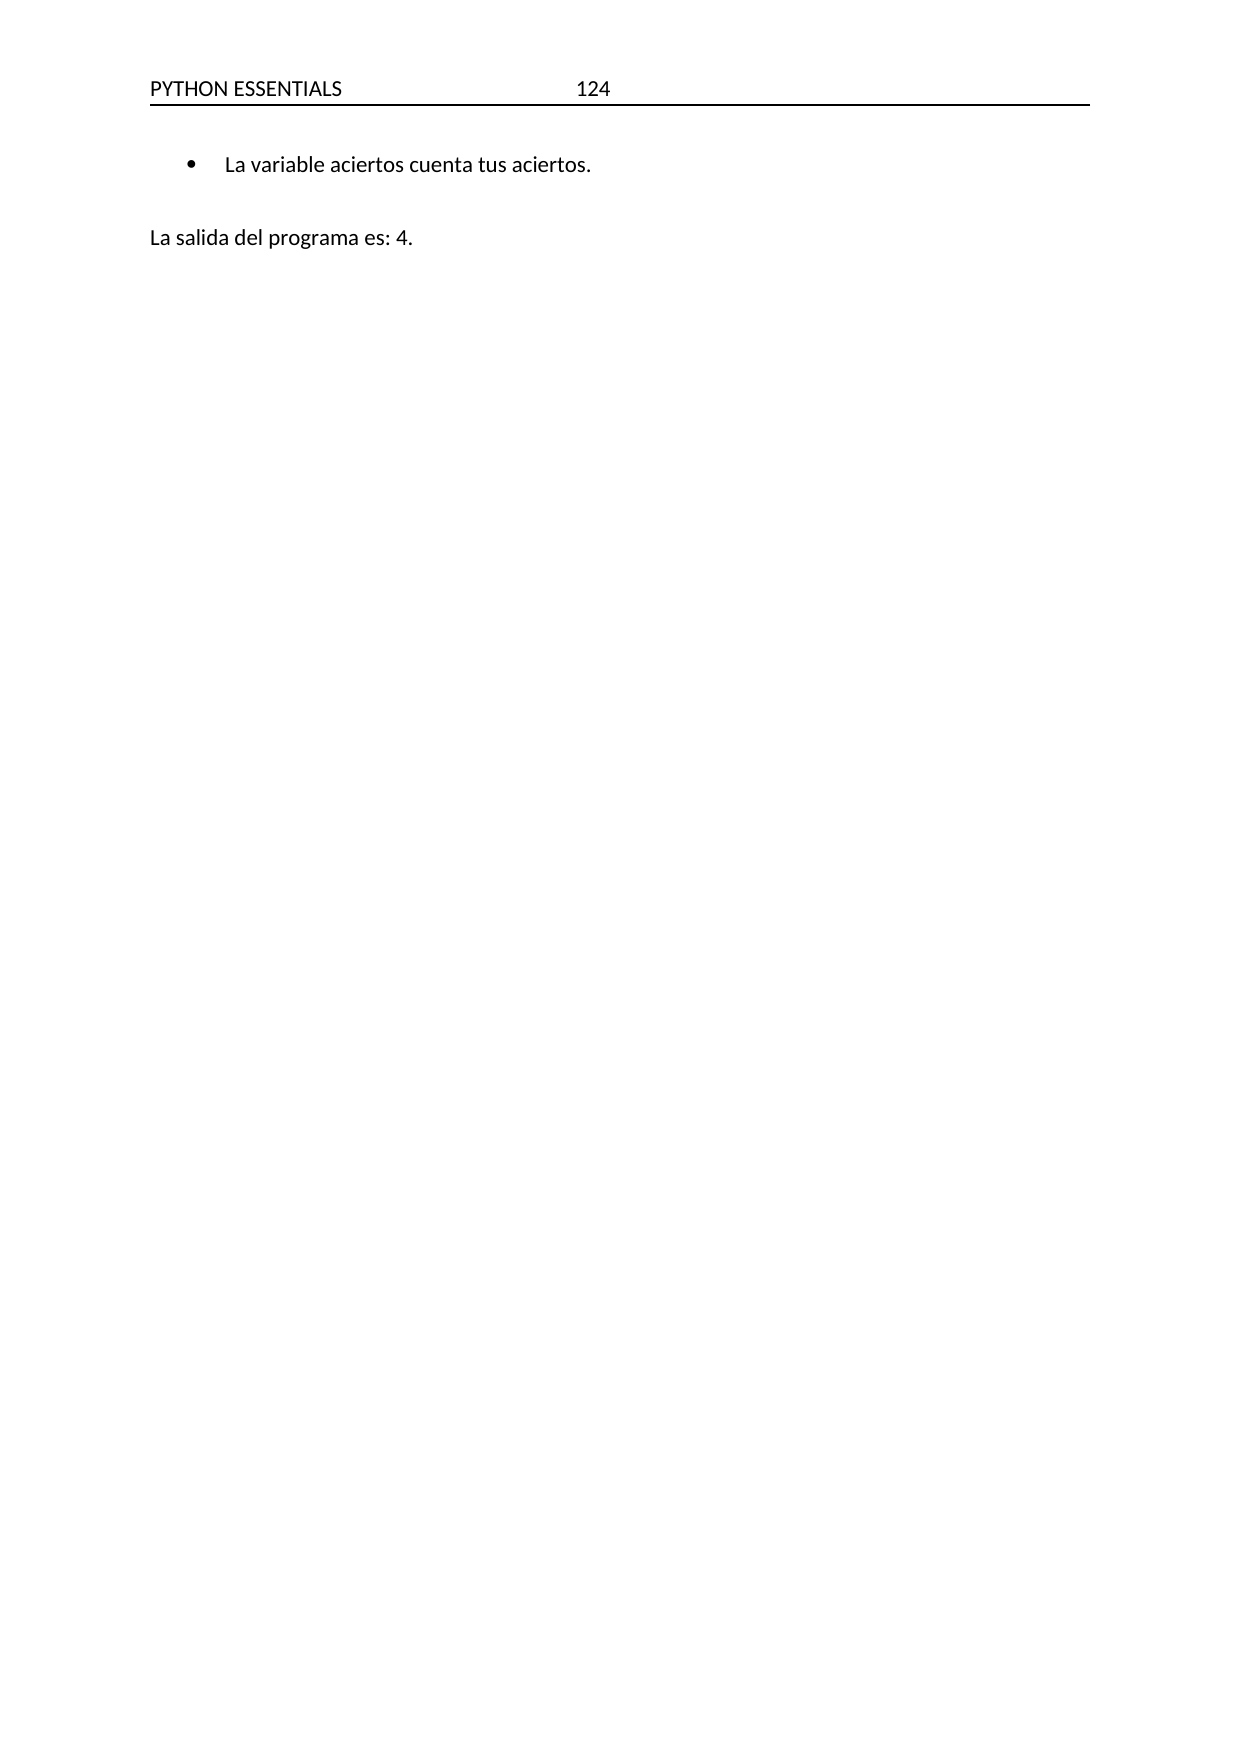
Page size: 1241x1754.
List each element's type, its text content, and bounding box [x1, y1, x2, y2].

text La salida del programa es: 4. [150, 223, 1090, 251]
list La variable aciertos cuenta tus aciertos. [187, 150, 1090, 178]
